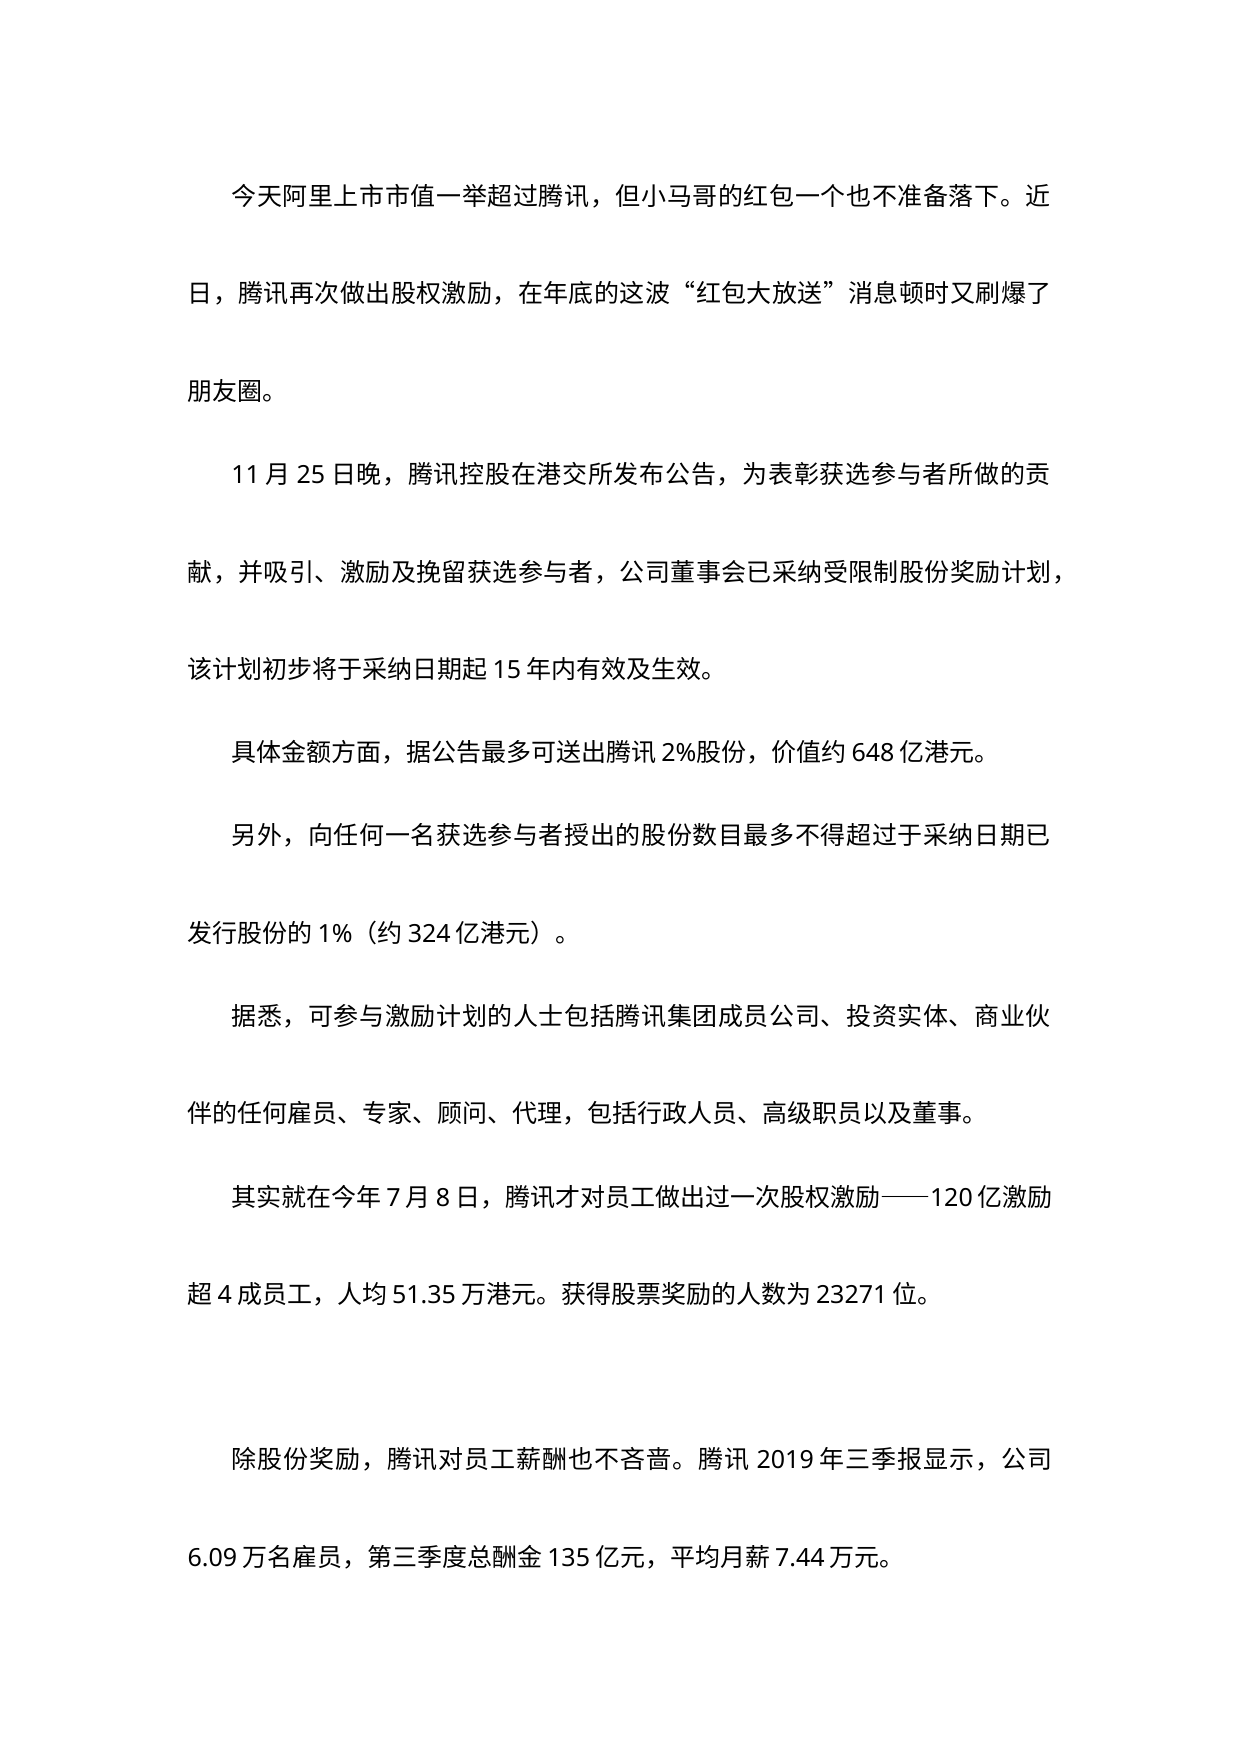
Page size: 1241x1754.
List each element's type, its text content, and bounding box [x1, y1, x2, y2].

text 具体金额方面，据公告最多可送出腾讯2%股份，价值约648亿港元。 [187, 718, 1053, 783]
text 除股份奖励，腾讯对员工薪酬也不吝啬。腾讯2019年三季报显示，公司6.09万名雇员，第三季度总酬金135亿元，平均月薪7.44万元。 [187, 1425, 1053, 1588]
text 其实就在今年7月8日，腾讯才对员工做出过一次股权激励——120亿激励超4成员工，人均51.35万港元。获得股票奖励的人数为23271位。 [187, 1163, 1053, 1325]
text 今天阿里上市市值一举超过腾讯，但小马哥的红包一个也不准备落下。近日，腾讯再次做出股权激励，在年底的这波“红包大放送”消息顿时又刷爆了朋友圈。 [187, 162, 1053, 422]
text 据悉，可参与激励计划的人士包括腾讯集团成员公司、投资实体、商业伙伴的任何雇员、专家、顾问、代理，包括行政人员、高级职员以及董事。 [187, 982, 1053, 1144]
text 11月25日晚，腾讯控股在港交所发布公告，为表彰获选参与者所做的贡献，并吸引、激励及挽留获选参与者，公司董事会已采纳受限制股份奖励计划，该计划初步将于采纳日期起15年内有效及生效。 [187, 440, 1053, 700]
text 另外，向任何一名获选参与者授出的股份数目最多不得超过于采纳日期已发行股份的1%（约324亿港元）。 [187, 801, 1053, 964]
